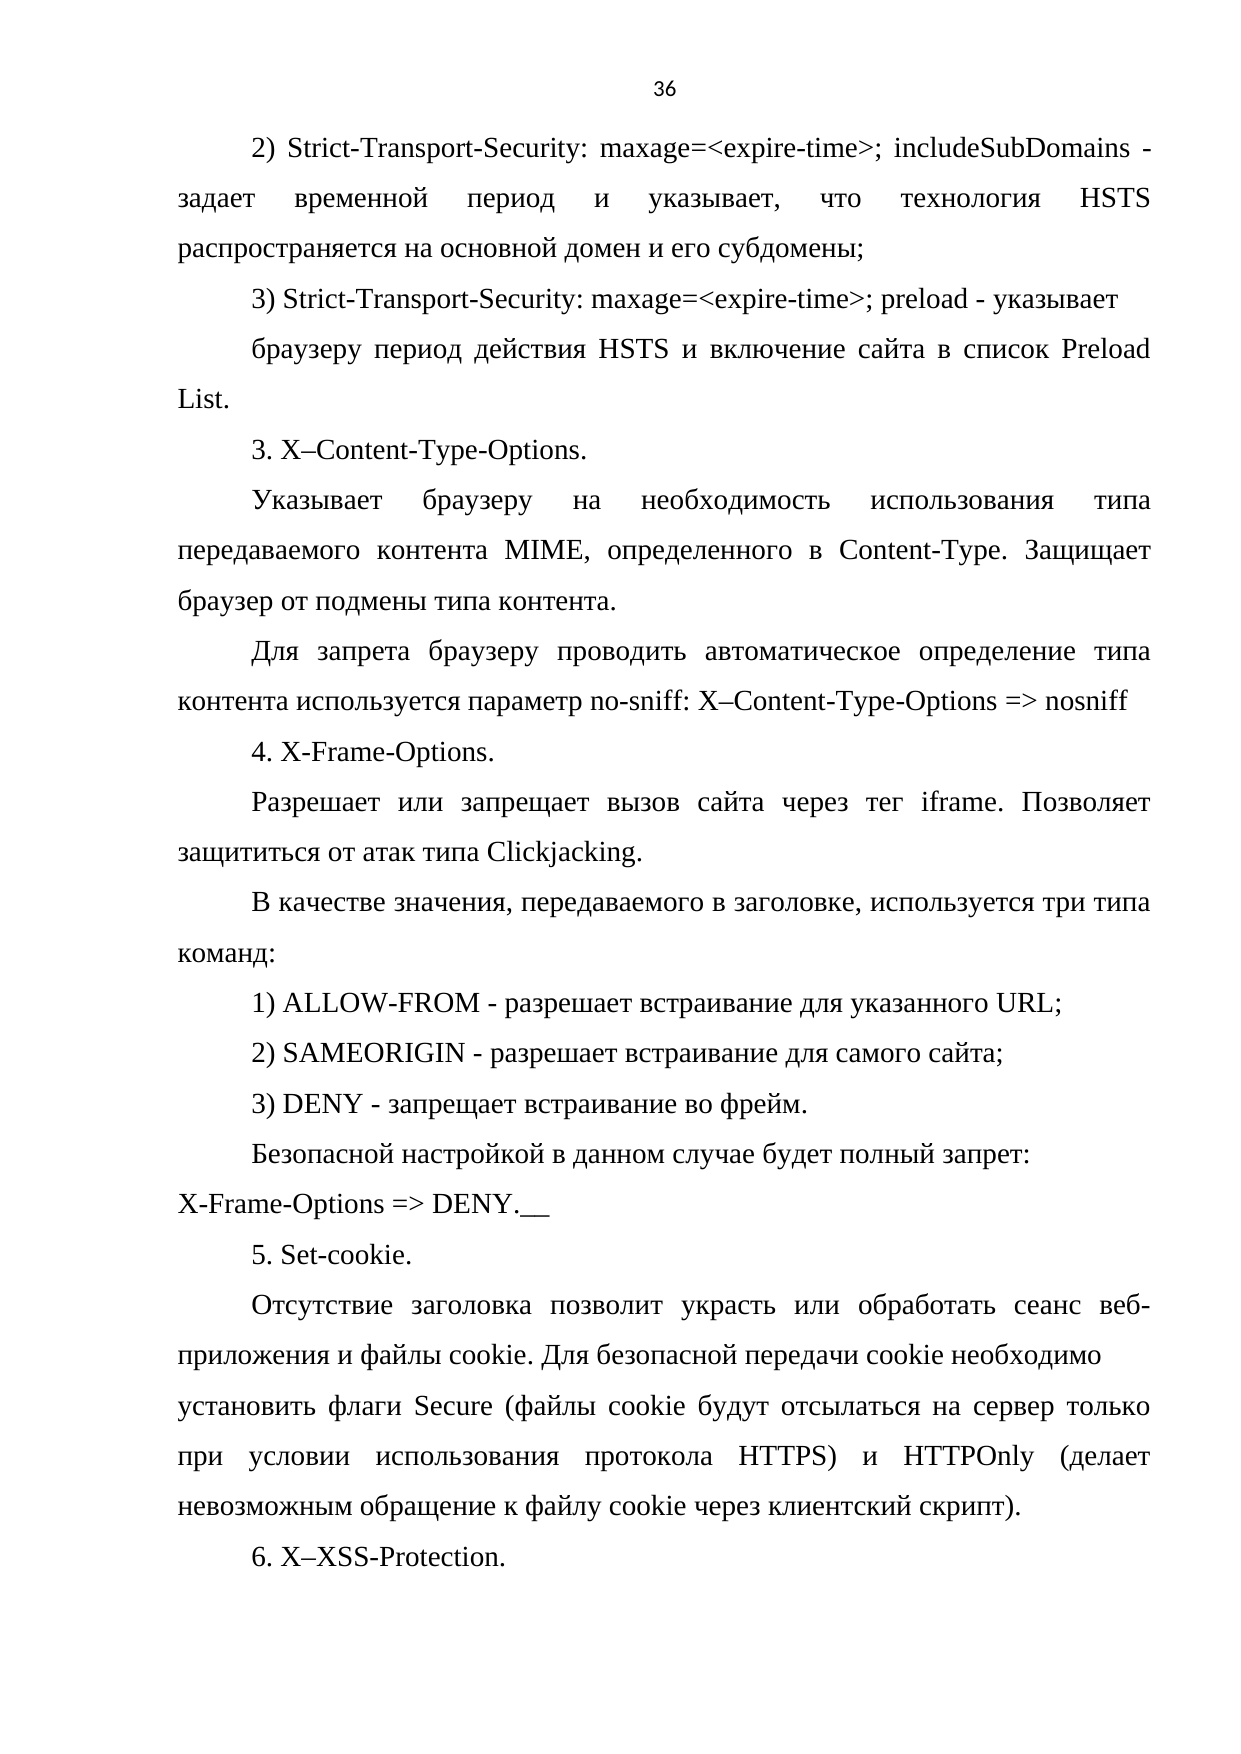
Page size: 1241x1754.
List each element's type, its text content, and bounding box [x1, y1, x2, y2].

text 1) ALLOW-FROM - разрешает встраивание для указанного URL; [177, 985, 1152, 1019]
text 3. X–Content-Type-Options. [177, 432, 1152, 465]
text браузеру период действия HSTS и включение сайта в список Preload List. [177, 331, 1152, 415]
text 4. X-Frame-Options. [177, 734, 1152, 767]
text X-Frame-Options => DENY.__ [177, 1186, 1152, 1220]
text Безопасной настройкой в данном случае будет полный запрет: [177, 1136, 1152, 1170]
text В качестве значения, передаваемого в заголовке, используется три типа команд: [177, 884, 1152, 968]
text 2) SAMEORIGIN - разрешает встраивание для самого сайта; [177, 1036, 1152, 1069]
text 3) Strict-Transport-Security: maxage=<expire-time>; preload - указывает [177, 281, 1152, 314]
text 6. X–XSS-Protection. [177, 1539, 1152, 1572]
text Указывает браузеру на необходимость использования типа передаваемого контента MIME, определенного в Content-Type. Защищает браузер от подмены типа контента. [177, 482, 1152, 616]
text 3) DENY - запрещает встраивание во фрейм. [177, 1086, 1152, 1119]
text установить флаги Secure (файлы cookie будут отсылаться на сервер только при условии использования протокола HTTPS) и HTTPOnly (делает невозможным обращение к файлу cookie через клиентский скрипт). [177, 1388, 1152, 1522]
text Отсутствие заголовка позволит украсть или обработать сеанс веб-приложения и файлы cookie. Для безопасной передачи cookie необходимо [177, 1287, 1152, 1371]
text 5. Set-cookie. [177, 1237, 1152, 1270]
text Разрешает или запрещает вызов сайта через тег iframe. Позволяет защититься от атак типа Clickjacking. [177, 784, 1152, 868]
text 2) Strict-Transport-Security: maxage=<expire-time>; includeSubDomains - задает временной период и указывает, что технология HSTS распространяется на основной домен и его субдомены; [177, 130, 1152, 264]
text Для запрета браузеру проводить автоматическое определение типа контента используется параметр no-sniff: X–Content-Type-Options => nosniff [177, 633, 1152, 717]
